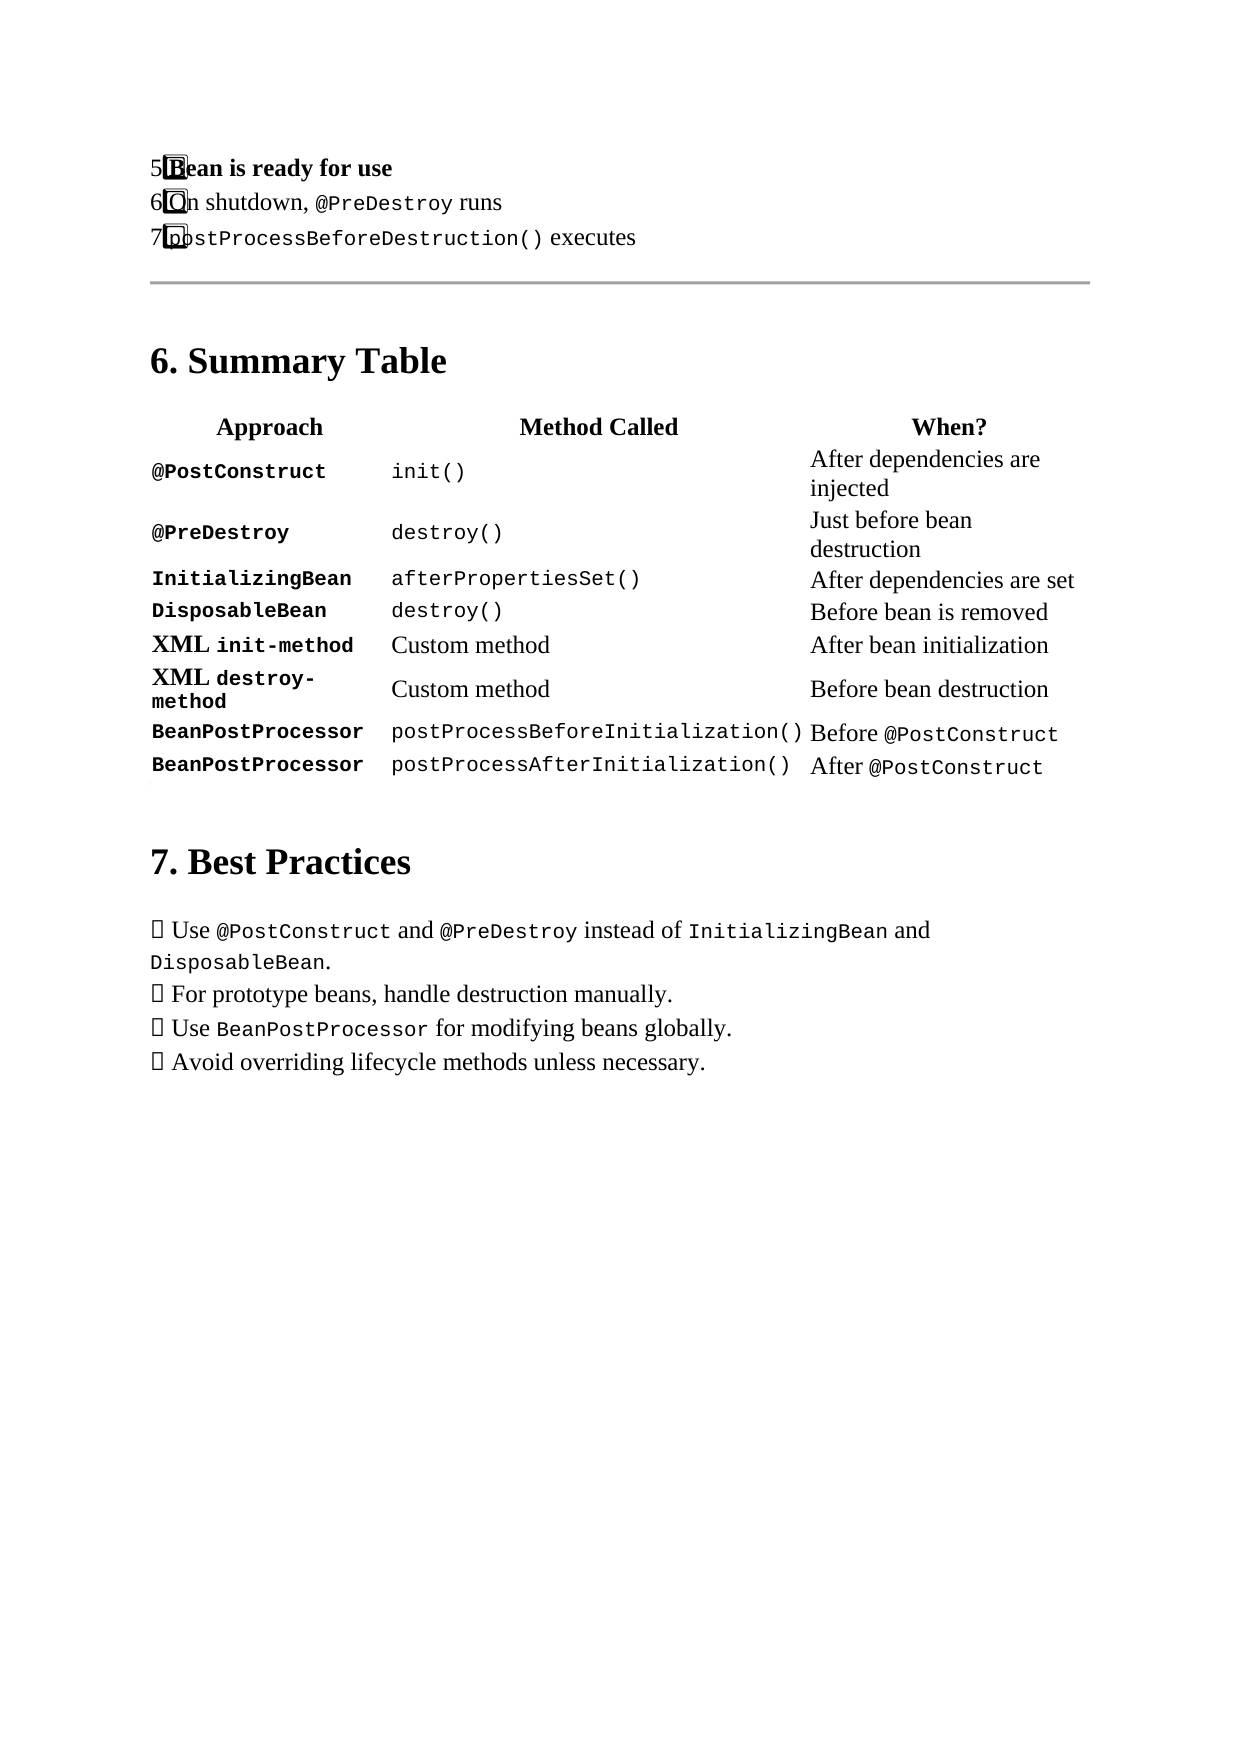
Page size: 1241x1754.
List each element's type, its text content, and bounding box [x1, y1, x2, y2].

table_cell postProcessBeforeInitialization() [389, 717, 808, 749]
table_cell After dependencies are injected [808, 443, 1090, 503]
table_cell XML init-method [150, 628, 389, 660]
table_cell Before bean is removed [808, 596, 1090, 628]
table_cell @PreDestroy [150, 503, 389, 564]
table_cell afterPropertiesSet() [389, 564, 808, 596]
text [150, 150, 1090, 252]
table_cell InitializingBean [150, 564, 389, 596]
table_cell After bean initialization [808, 628, 1090, 660]
table_cell DisposableBean [150, 596, 389, 628]
table_cell Before bean destruction [808, 660, 1090, 717]
text 6. Summary Table [150, 338, 1090, 382]
table_cell After @PostConstruct [808, 750, 1090, 782]
table_cell BeanPostProcessor [150, 750, 389, 782]
table_cell XML destroy-method [150, 660, 389, 717]
table_cell init() [389, 443, 808, 503]
table_cell Custom method [389, 628, 808, 660]
table_header Method Called [389, 411, 808, 443]
table_cell Just before bean destruction [808, 503, 1090, 564]
table_header When? [808, 411, 1090, 443]
text ✅ Use @PostConstruct and @PreDestroy instead of InitializingBean and DisposableBean. ✅ For prototype beans, handle destruction manually. ✅ Use BeanPostProcessor for modifying beans globally. ✅ Avoid overriding lifecycle methods unless necessary. [150, 912, 1090, 1077]
table_cell After dependencies are set [808, 564, 1090, 596]
table_header Approach [150, 411, 389, 443]
table_cell destroy() [389, 596, 808, 628]
table_cell Custom method [389, 660, 808, 717]
table_cell @PostConstruct [150, 443, 389, 503]
table_cell BeanPostProcessor [150, 717, 389, 749]
table_cell Before @PostConstruct [808, 717, 1090, 749]
text 7. Best Practices [150, 839, 1090, 882]
table_cell postProcessAfterInitialization() [389, 750, 808, 782]
table_cell destroy() [389, 503, 808, 564]
